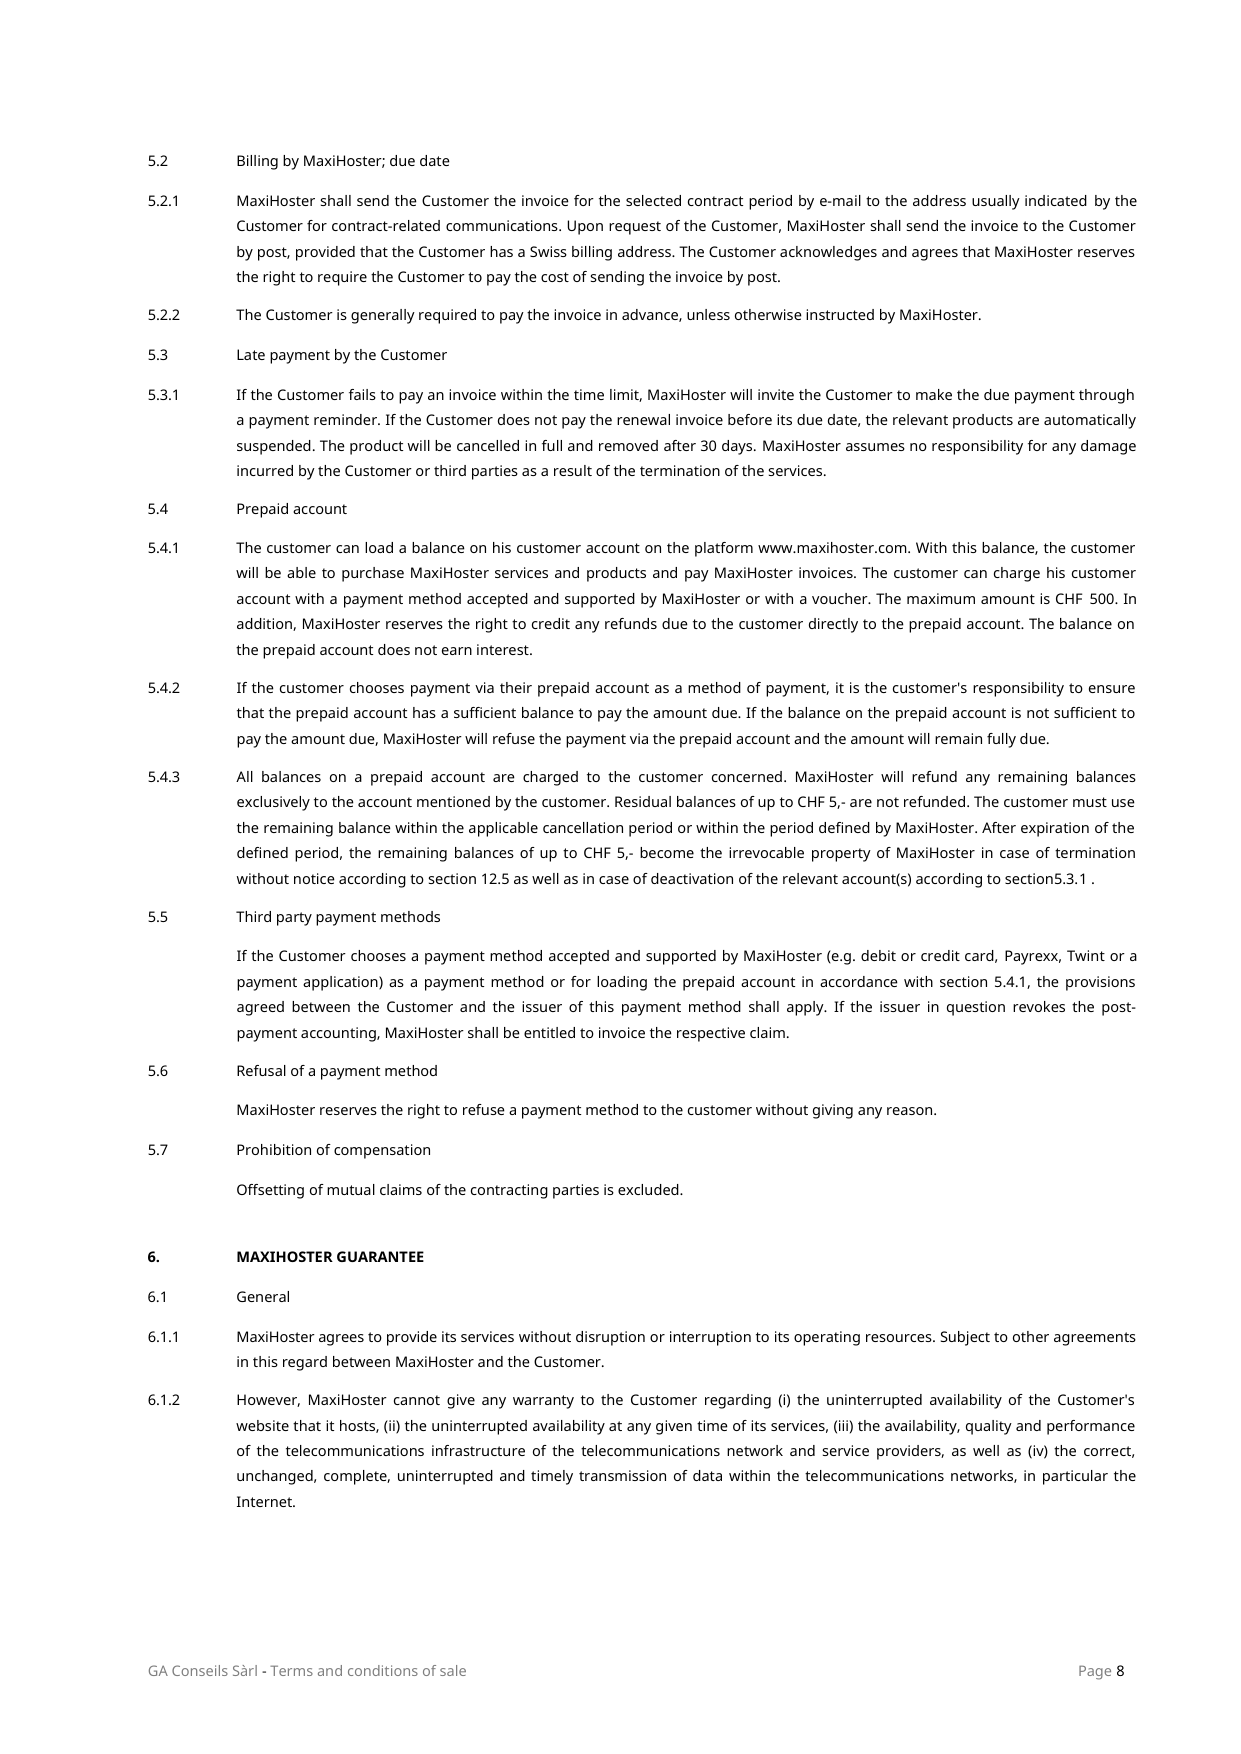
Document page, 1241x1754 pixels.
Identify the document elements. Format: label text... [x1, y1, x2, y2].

list Refusal of a payment method [148, 1061, 1148, 1081]
list The Customer is generally required to pay the invoice in advance, unless otherwise instructed by MaxiHoster. [148, 305, 1148, 325]
text If the Customer chooses a payment method accepted and supported by MaxiHoster (e.g. debit or credit card, Payrexx, Twint or a payment application) as a payment method or for loading the prepaid account in accordance with section 5.4.1, the provisions agreed between the Customer and the issuer of this payment method shall apply. If the issuer in question revokes the post-payment accounting, MaxiHoster shall be entitled to invoice the respective claim. [236, 946, 1137, 1042]
list Late payment by the Customer [148, 345, 1148, 364]
list If the customer chooses payment via their prepaid account as a method of payment, it is the customer's responsibility to ensure that the prepaid account has a sufficient balance to pay the amount due. If the balance on the prepaid account is not sufficient to pay the amount due, MaxiHoster will refuse the payment via the prepaid account and the amount will remain fully due. [148, 678, 1137, 749]
list Prohibition of compensation [148, 1140, 1148, 1160]
list Third party payment methods [148, 907, 1148, 927]
subtitle MAXIHOSTER GUARANTEE [147, 1247, 1148, 1267]
list Prepaid account [147, 498, 1148, 518]
text MaxiHoster reserves the right to refuse a payment method to the customer without giving any reason. [236, 1100, 1148, 1120]
list MaxiHoster agrees to provide its services without disruption or interruption to its operating resources. Subject to other agreements in this regard between MaxiHoster and the Customer. [148, 1327, 1137, 1372]
list MaxiHoster shall send the Customer the invoice for the selected contract period by e-mail to the address usually indicated by the Customer for contract-related communications. Upon request of the Customer, MaxiHoster shall send the invoice to the Customer by post, provided that the Customer has a Swiss billing address. The Customer acknowledges and agrees that MaxiHoster reserves the right to require the Customer to pay the cost of sending the invoice by post. [148, 191, 1137, 287]
list If the Customer fails to pay an invoice within the time limit, MaxiHoster will invite the Customer to make the due payment through a payment reminder. If the Customer does not pay the renewal invoice before its due date, the relevant products are automatically suspended. The product will be cancelled in full and removed after 30 days. MaxiHoster assumes no responsibility for any damage incurred by the Customer or third parties as a result of the termination of the services. [148, 384, 1137, 481]
list General [147, 1287, 1148, 1307]
text Offsetting of mutual claims of the contracting parties is excluded. [236, 1179, 1148, 1199]
list All balances on a prepaid account are charged to the customer concerned. MaxiHoster will refund any remaining balances exclusively to the account mentioned by the customer. Residual balances of up to CHF 5,- are not refunded. The customer must use the remaining balance within the applicable cancellation period or within the period defined by MaxiHoster. After expiration of the defined period, the remaining balances of up to CHF 5,- become the irrevocable property of MaxiHoster in case of termination without notice according to section 12.5 as well as in case of deactivation of the relevant account(s) according to section5.3.1 . [148, 767, 1137, 888]
list Billing by MaxiHoster; due date [148, 151, 1148, 171]
list However, MaxiHoster cannot give any warranty to the Customer regarding (i) the uninterrupted availability of the Customer's website that it hosts, (ii) the uninterrupted availability at any given time of its services, (iii) the availability, quality and performance of the telecommunications infrastructure of the telecommunications network and service providers, as well as (iv) the correct, unchanged, complete, uninterrupted and timely transmission of data within the telecommunications networks, in particular the Internet. [148, 1390, 1137, 1512]
list The customer can load a balance on his customer account on the platform www.maxihoster.com. With this balance, the customer will be able to purchase MaxiHoster services and products and pay MaxiHoster invoices. The customer can charge his customer account with a payment method accepted and supported by MaxiHoster or with a voucher. The maximum amount is CHF 500. In addition, MaxiHoster reserves the right to credit any refunds due to the customer directly to the prepaid account. The balance on the prepaid account does not earn interest. [148, 538, 1137, 659]
